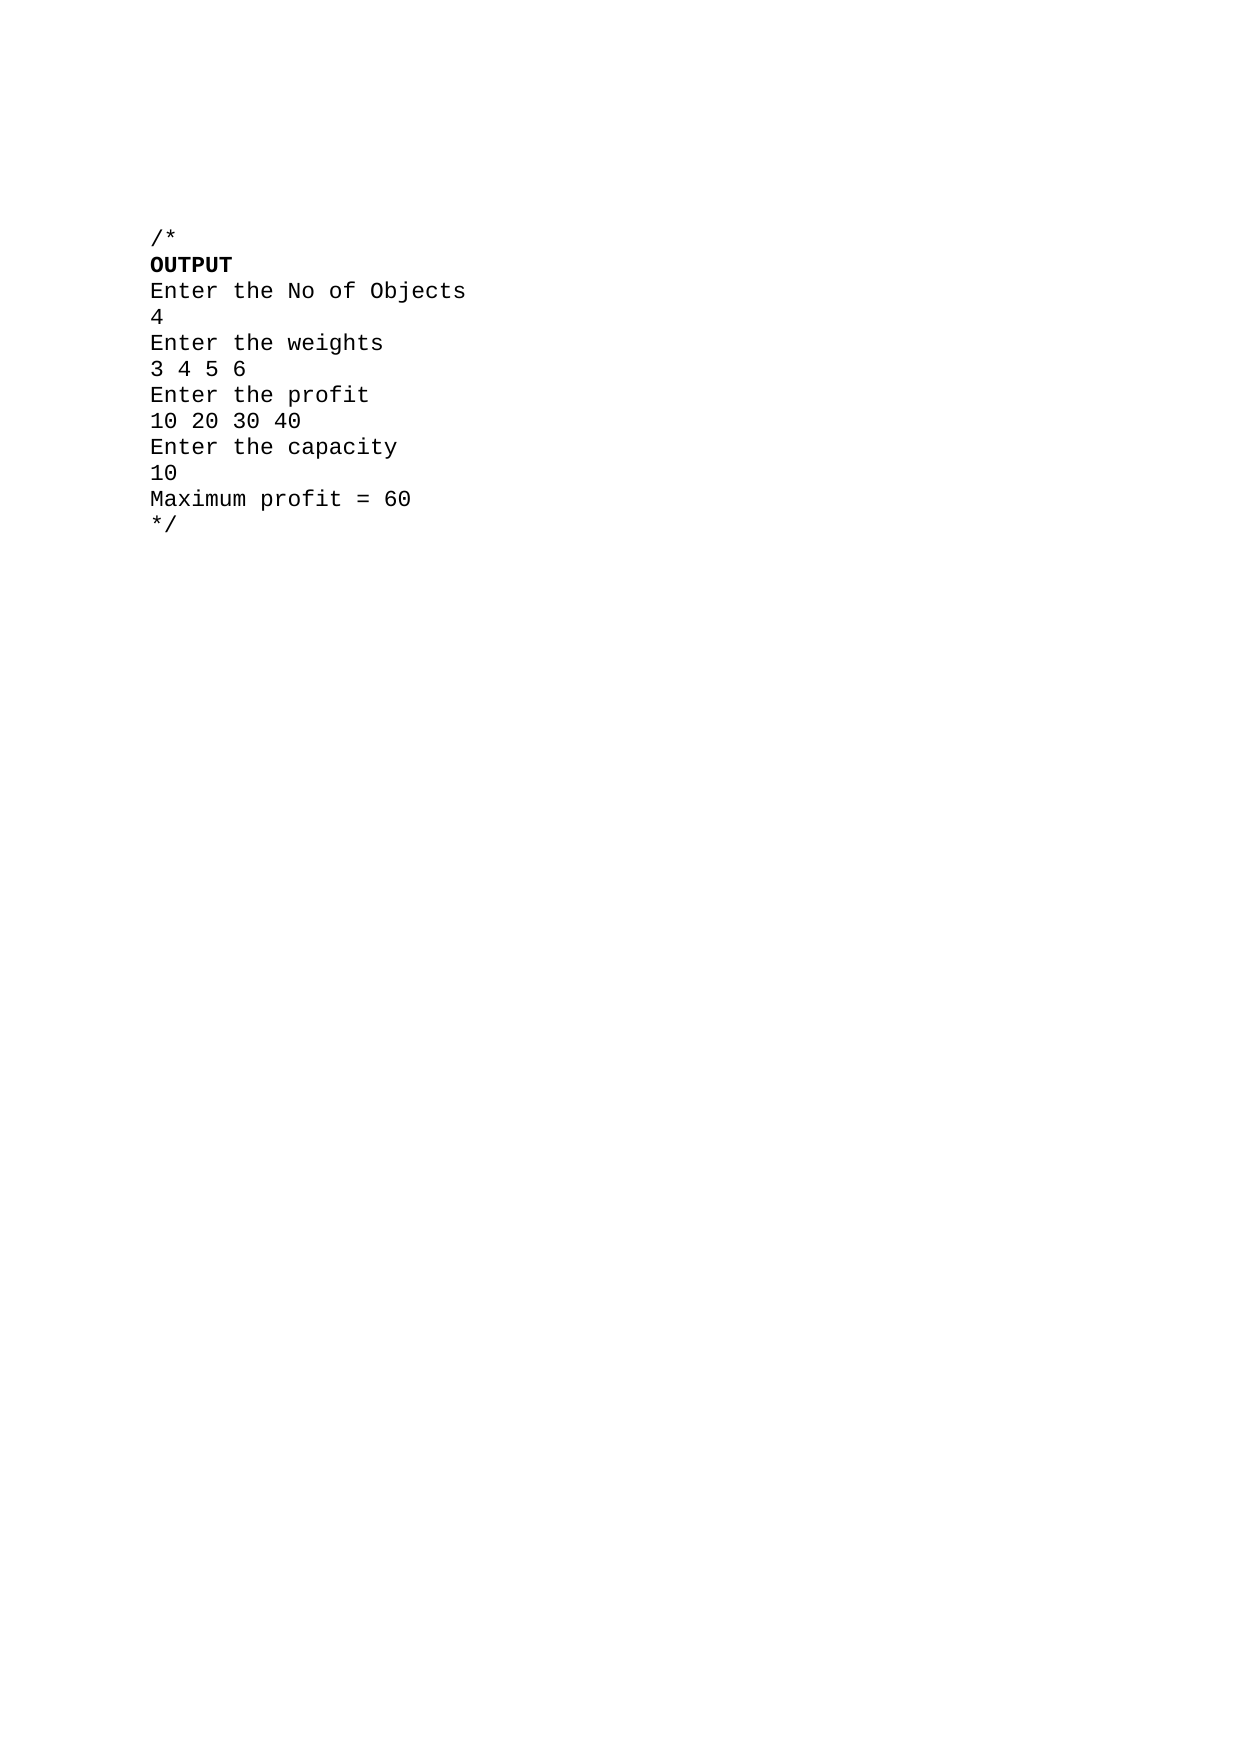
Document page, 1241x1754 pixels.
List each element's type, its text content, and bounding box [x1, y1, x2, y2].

text 10 [150, 461, 1090, 487]
text Enter the profit [150, 383, 1090, 409]
text 4 [150, 306, 1090, 332]
text Enter the capacity [150, 435, 1090, 461]
text 3 4 5 6 [150, 357, 1090, 383]
text /* [150, 228, 1090, 254]
text OUTPUT [150, 254, 1090, 280]
text Enter the No of Objects [150, 280, 1090, 306]
text 10 20 30 40 [150, 409, 1090, 435]
text Enter the weights [150, 332, 1090, 357]
text Maximum profit = 60 [150, 487, 1090, 513]
text */ [150, 513, 1090, 539]
